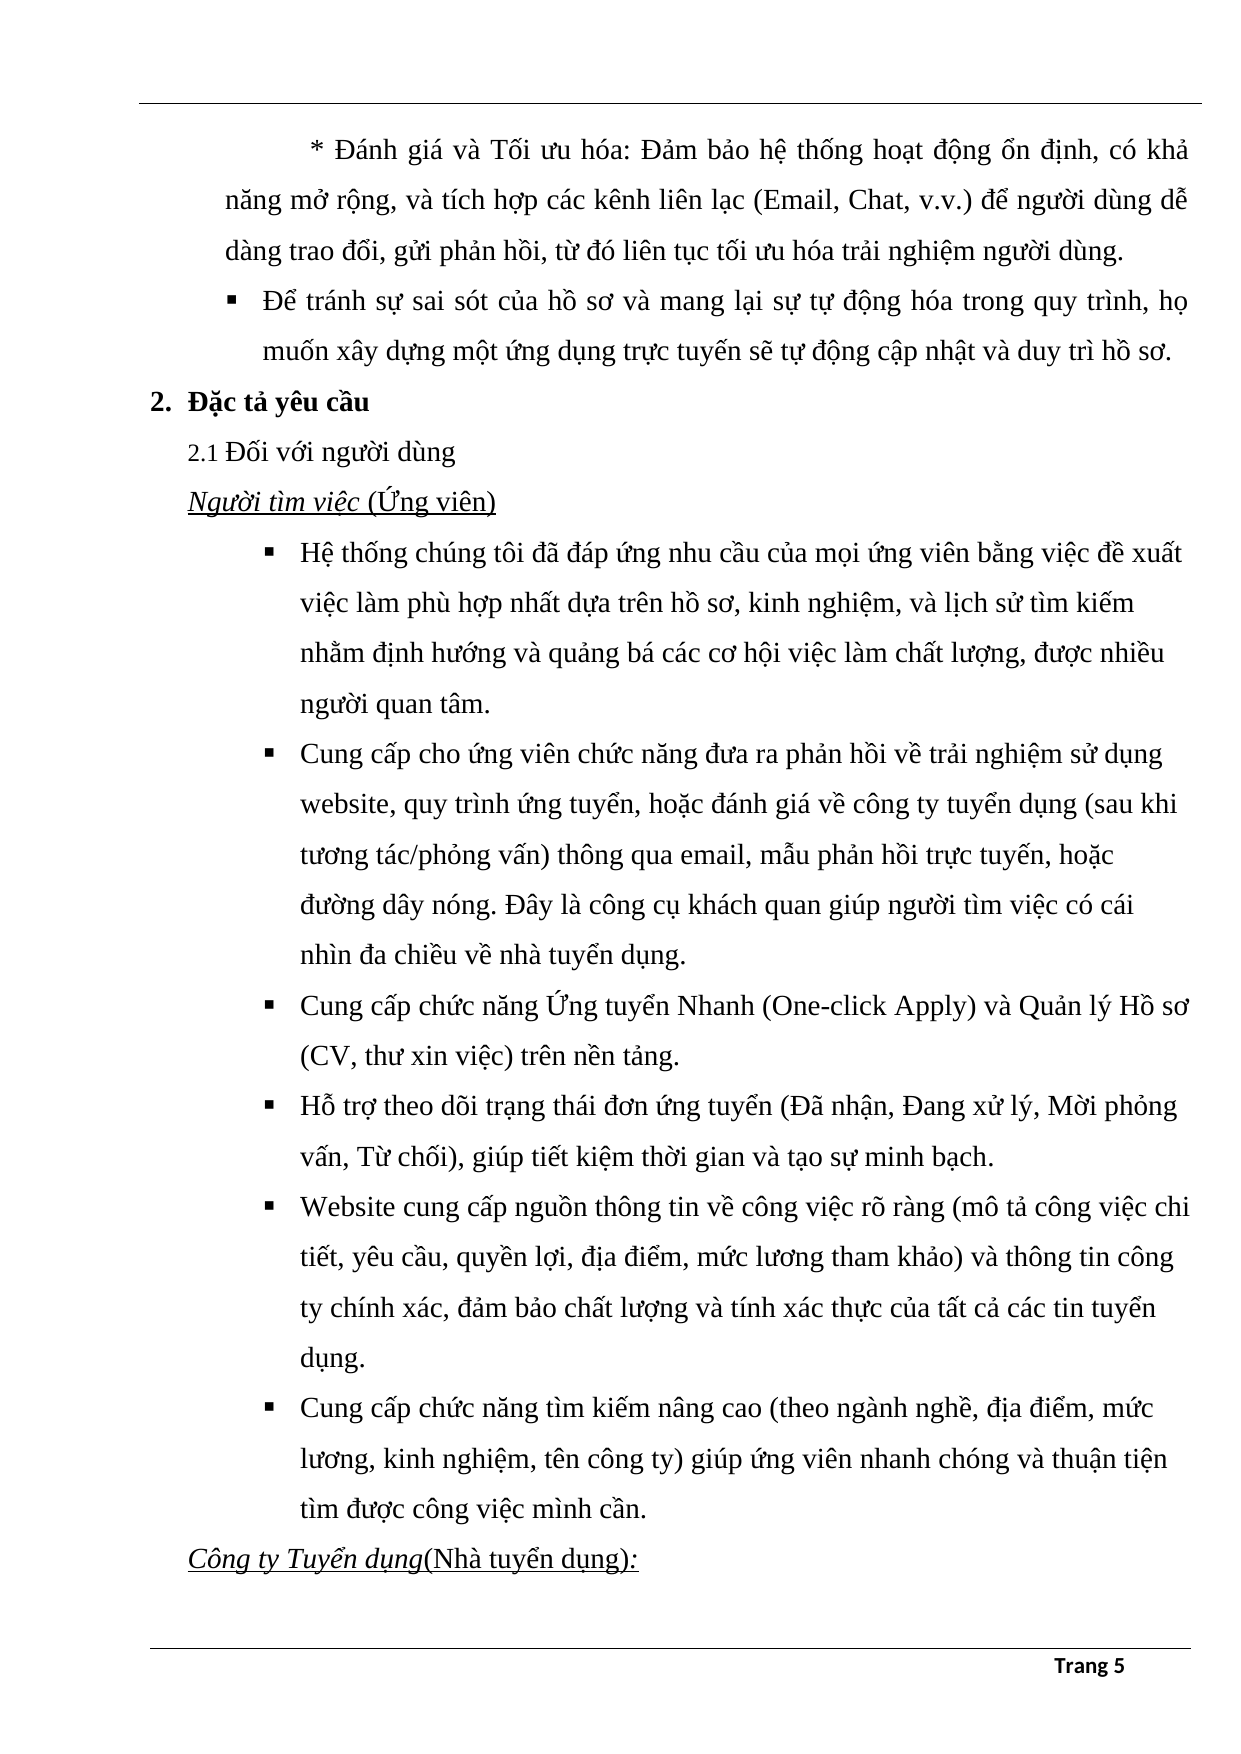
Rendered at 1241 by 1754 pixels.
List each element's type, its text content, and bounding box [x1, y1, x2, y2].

list Công ty Tuyển dụng(Nhà tuyển dụng): [187, 1542, 1191, 1575]
list * Đánh giá và Tối ưu hóa: Đảm bảo hệ thống hoạt động ổn định, có khả năng mở rộng, và tích hợp các kênh liên lạc (Email, Chat, v.v.) để người dùng dễ dàng trao đổi, gửi phản hồi, từ đó liên tục tối ưu hóa trải nghiệm người dùng. [225, 132, 1191, 266]
list Cung cấp chức năng tìm kiếm nâng cao (theo ngành nghề, địa điểm, mức lương, kinh nghiệm, tên công ty) giúp ứng viên nhanh chóng và thuận tiện tìm được công việc mình cần. [262, 1391, 1191, 1525]
list Đặc tả yêu cầu [150, 384, 1191, 417]
list Website cung cấp nguồn thông tin về công việc rõ ràng (mô tả công việc chi tiết, yêu cầu, quyền lợi, địa điểm, mức lương tham khảo) và thông tin công ty chính xác, đảm bảo chất lượng và tính xác thực của tất cả các tin tuyển dụng. [262, 1189, 1191, 1374]
list Cung cấp cho ứng viên chức năng đưa ra phản hồi về trải nghiệm sử dụng website, quy trình ứng tuyển, hoặc đánh giá về công ty tuyển dụng (sau khi tương tác/phỏng vấn) thông qua email, mẫu phản hồi trực tuyến, hoặc đường dây nóng. Đây là công cụ khách quan giúp người tìm việc có cái nhìn đa chiều về nhà tuyển dụng. [262, 736, 1191, 971]
list Hỗ trợ theo dõi trạng thái đơn ứng tuyển (Đã nhận, Đang xử lý, Mời phỏng vấn, Từ chối), giúp tiết kiệm thời gian và tạo sự minh bạch. [262, 1088, 1191, 1172]
list Hệ thống chúng tôi đã đáp ứng nhu cầu của mọi ứng viên bằng việc đề xuất việc làm phù hợp nhất dựa trên hồ sơ, kinh nghiệm, và lịch sử tìm kiếm nhằm định hướng và quảng bá các cơ hội việc làm chất lượng, được nhiều người quan tâm. [262, 535, 1191, 719]
list Cung cấp chức năng Ứng tuyển Nhanh (One-click Apply) và Quản lý Hồ sơ (CV, thư xin việc) trên nền tảng. [262, 988, 1191, 1072]
list Đối với người dùng [187, 434, 1191, 468]
list Để tránh sự sai sót của hồ sơ và mang lại sự tự động hóa trong quy trình, họ muốn xây dựng một ứng dụng trực tuyến sẽ tự động cập nhật và duy trì hồ sơ. [225, 283, 1191, 367]
list Người tìm việc (Ứng viên) [187, 484, 1191, 518]
